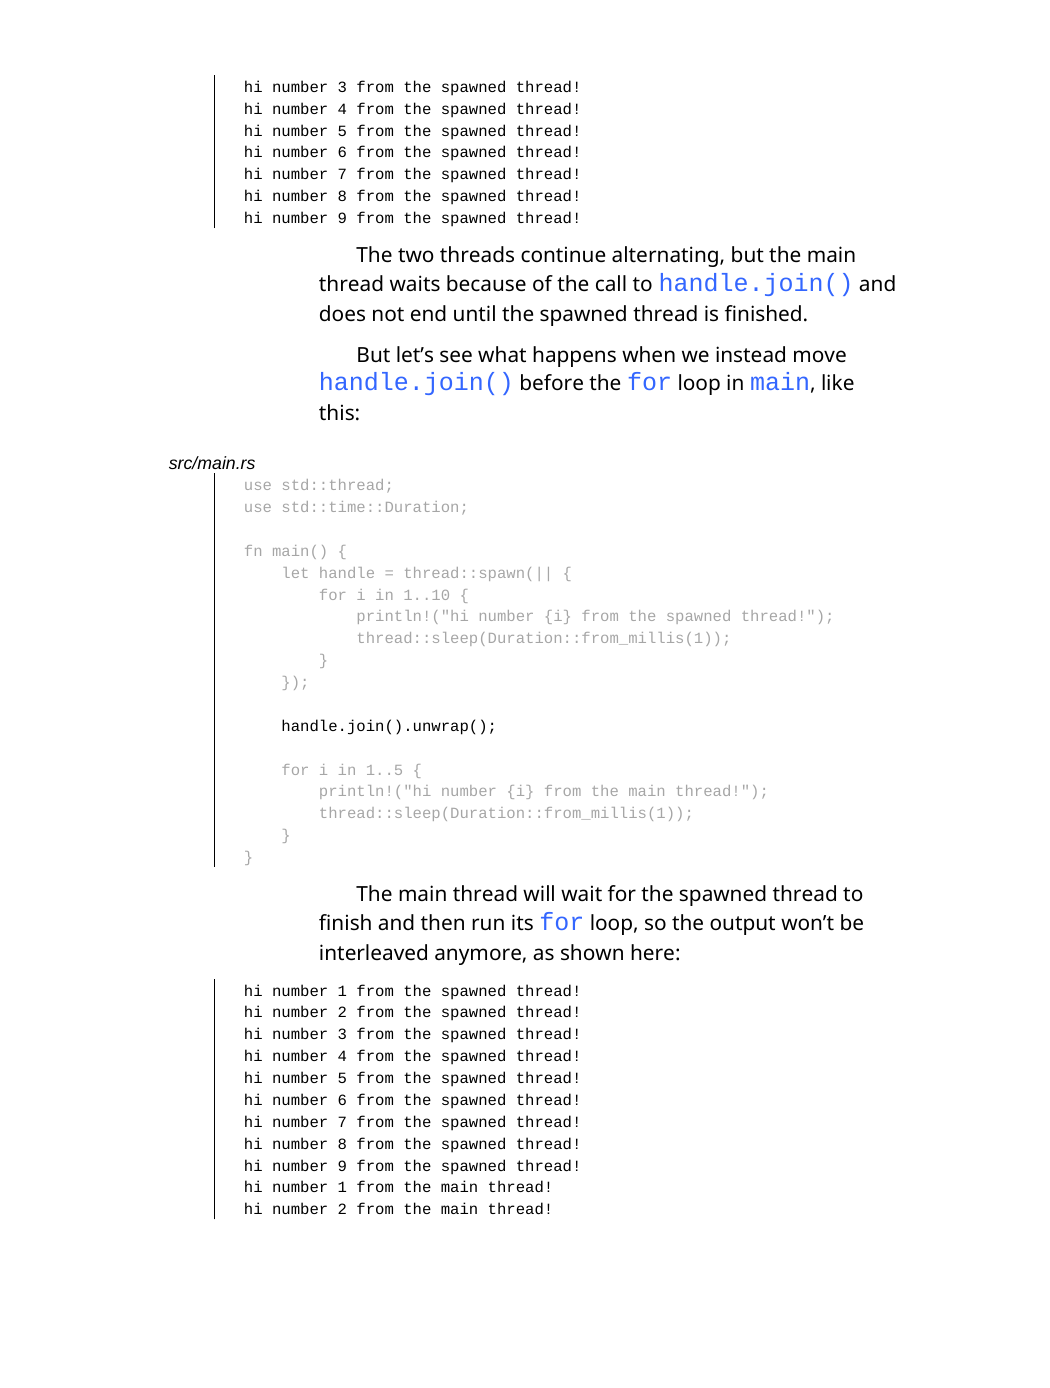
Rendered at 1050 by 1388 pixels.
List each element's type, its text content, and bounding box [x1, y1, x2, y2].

text hi number 2 from the spawned thread! [215, 1001, 900, 1022]
text } [215, 845, 900, 867]
text hi number 1 from the spawned thread! [215, 979, 900, 1001]
text hi number 4 from the spawned thread! [215, 97, 900, 119]
text src/main.rs [169, 451, 900, 473]
text hi number 3 from the spawned thread! [215, 75, 900, 97]
text fn main() { [215, 539, 900, 561]
text use std::time::Duration; [215, 495, 900, 517]
text } [215, 648, 900, 670]
text println!("hi number {i} from the spawned thread!"); [215, 604, 900, 626]
text The main thread will wait for the spawned thread to finish and then run its for loop, so the output won’t be interleaved anymore, as shown here: [319, 879, 900, 966]
text for i in 1..10 { [215, 583, 900, 604]
text } [215, 823, 900, 845]
text hi number 2 from the main thread! [215, 1197, 900, 1219]
text hi number 6 from the spawned thread! [215, 141, 900, 162]
text handle.join().unwrap(); [215, 714, 900, 736]
text thread::sleep(Duration::from_millis(1)); [215, 801, 900, 823]
text hi number 8 from the spawned thread! [215, 184, 900, 206]
text hi number 8 from the spawned thread! [215, 1132, 900, 1154]
text use std::thread; [215, 473, 900, 495]
text hi number 3 from the spawned thread! [215, 1022, 900, 1044]
text hi number 5 from the spawned thread! [215, 1066, 900, 1088]
text hi number 6 from the spawned thread! [215, 1088, 900, 1110]
text hi number 9 from the spawned thread! [215, 206, 900, 228]
text let handle = thread::spawn(|| { [215, 561, 900, 583]
text The two threads continue alternating, but the main thread waits because of the call to handle.join() and does not end until the spawned thread is finished. [319, 241, 900, 327]
text hi number 1 from the main thread! [215, 1176, 900, 1197]
text hi number 7 from the spawned thread! [215, 162, 900, 184]
text println!("hi number {i} from the main thread!"); [215, 779, 900, 801]
text for i in 1..5 { [215, 758, 900, 779]
text }); [215, 670, 900, 692]
text hi number 9 from the spawned thread! [215, 1154, 900, 1176]
text hi number 7 from the spawned thread! [215, 1110, 900, 1132]
text thread::sleep(Duration::from_millis(1)); [215, 626, 900, 648]
text But let’s see what happens when we instead move handle.join() before the for loop in main, like this: [319, 340, 900, 426]
text hi number 5 from the spawned thread! [215, 119, 900, 141]
text hi number 4 from the spawned thread! [215, 1044, 900, 1066]
